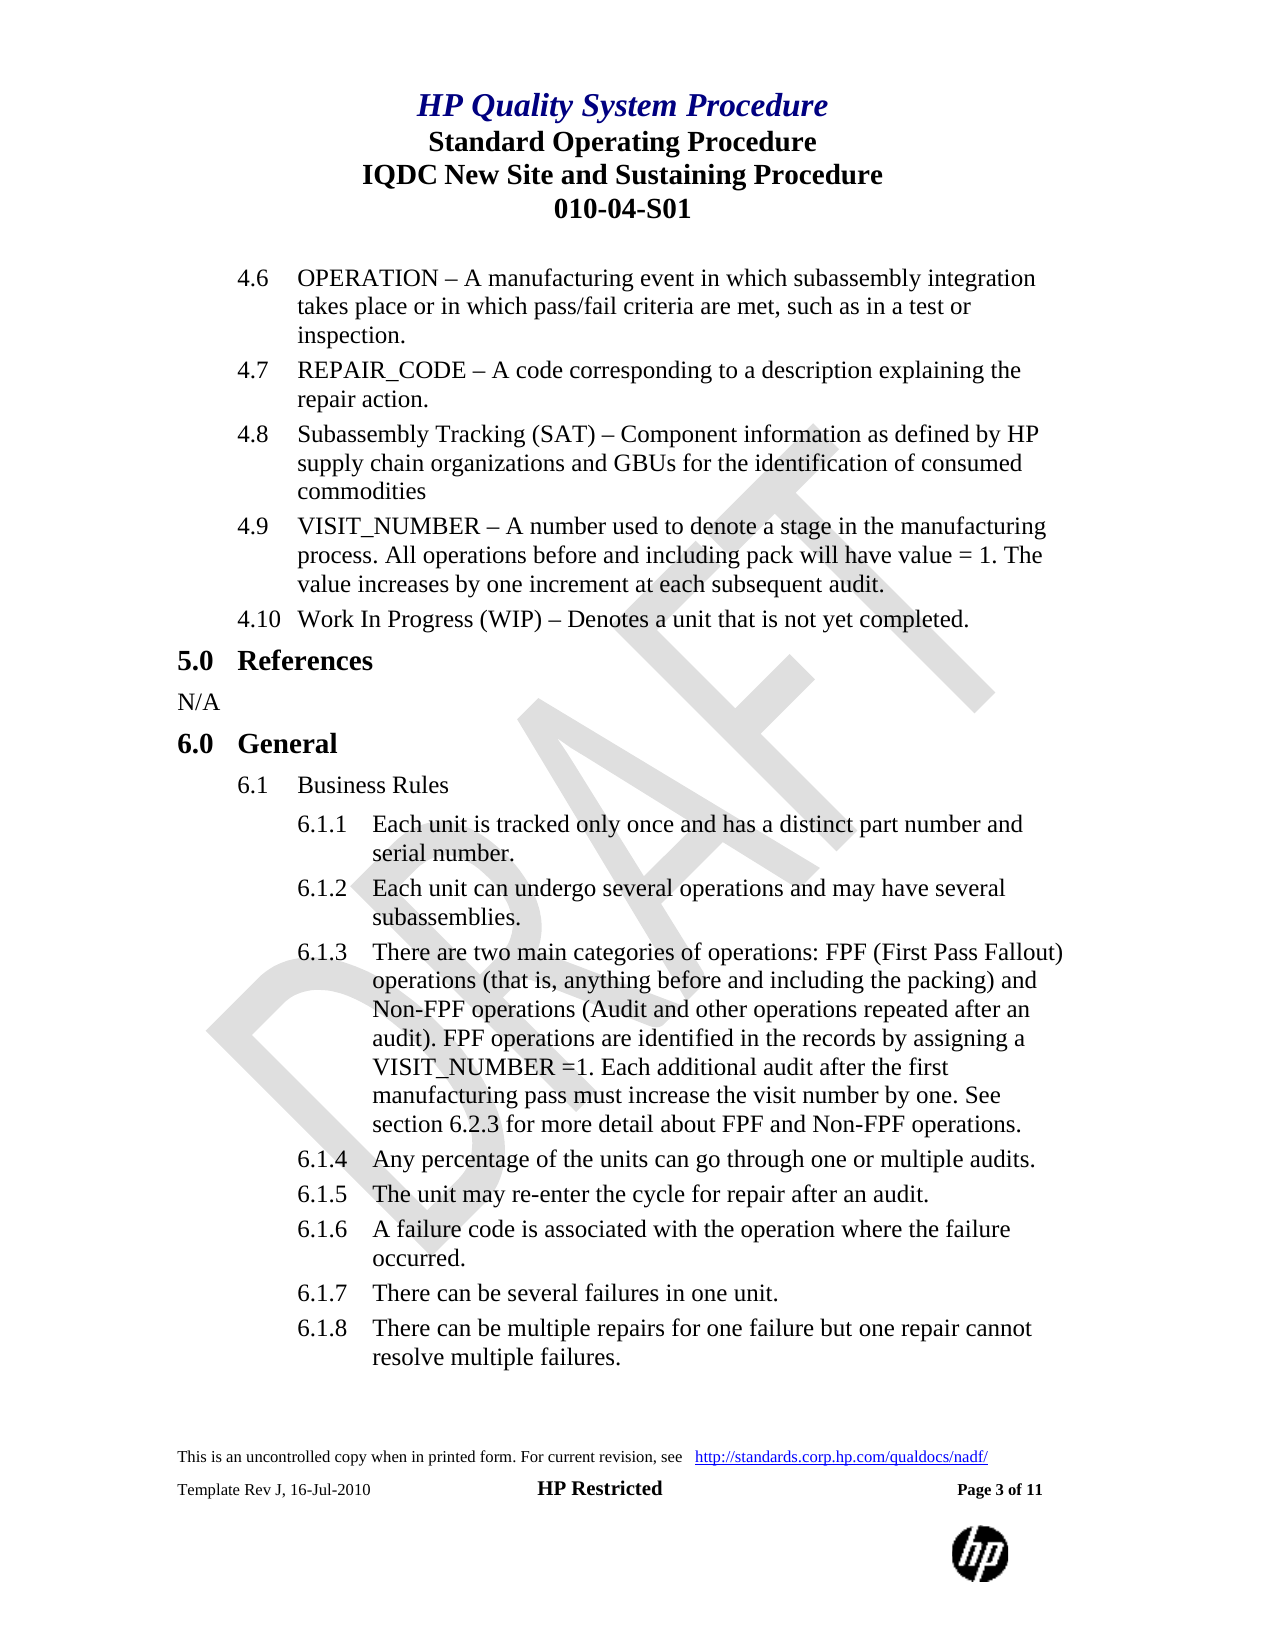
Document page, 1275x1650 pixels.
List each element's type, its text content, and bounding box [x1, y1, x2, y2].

text Each unit is tracked only once and has a distinct part number and serial number. [297, 809, 1068, 867]
text There are two main categories of operations: FPF (First Pass Fallout) operations (that is, anything before and including the packing) and Non-FPF operations (Audit and other operations repeated after an audit). FPF operations are identified in the records by assigning a VISIT_NUMBER =1. Each additional audit after the first manufacturing pass must increase the visit number by one. See section 6.2.3 for more detail about FPF and Non-FPF operations. [297, 937, 1068, 1138]
text Business Rules [237, 770, 1068, 799]
picture [952, 1525, 1009, 1582]
text There can be multiple repairs for one failure but one repair cannot resolve multiple failures. [297, 1313, 1068, 1371]
text Work In Progress (WIP) – Denotes a unit that is not yet completed. [237, 604, 1068, 633]
text Any percentage of the units can go through one or multiple audits. [297, 1144, 1068, 1173]
text N/A [177, 687, 1068, 716]
text VISIT_NUMBER – A number used to denote a stage in the manufacturing process. All operations before and including pack will have value = 1. The value increases by one increment at each subsequent audit. [237, 511, 1068, 598]
text OPERATION – A manufacturing event in which subassembly integration takes place or in which pass/fail criteria are met, such as in a test or inspection. [237, 263, 1068, 349]
text The unit may re-enter the cycle for repair after an audit. [297, 1179, 1068, 1208]
text REPAIR_CODE – A code corresponding to a description explaining the repair action. [237, 355, 1068, 413]
text Subassembly Tracking (SAT) – Component information as defined by HP supply chain organizations and GBUs for the identification of consumed commodities [237, 419, 1068, 505]
text General [177, 726, 1068, 760]
text Each unit can undergo several operations and may have several subassemblies. [297, 873, 1068, 931]
text References [177, 643, 1068, 677]
text A failure code is associated with the operation where the failure occurred. [297, 1214, 1068, 1272]
text There can be several failures in one unit. [297, 1278, 1068, 1307]
